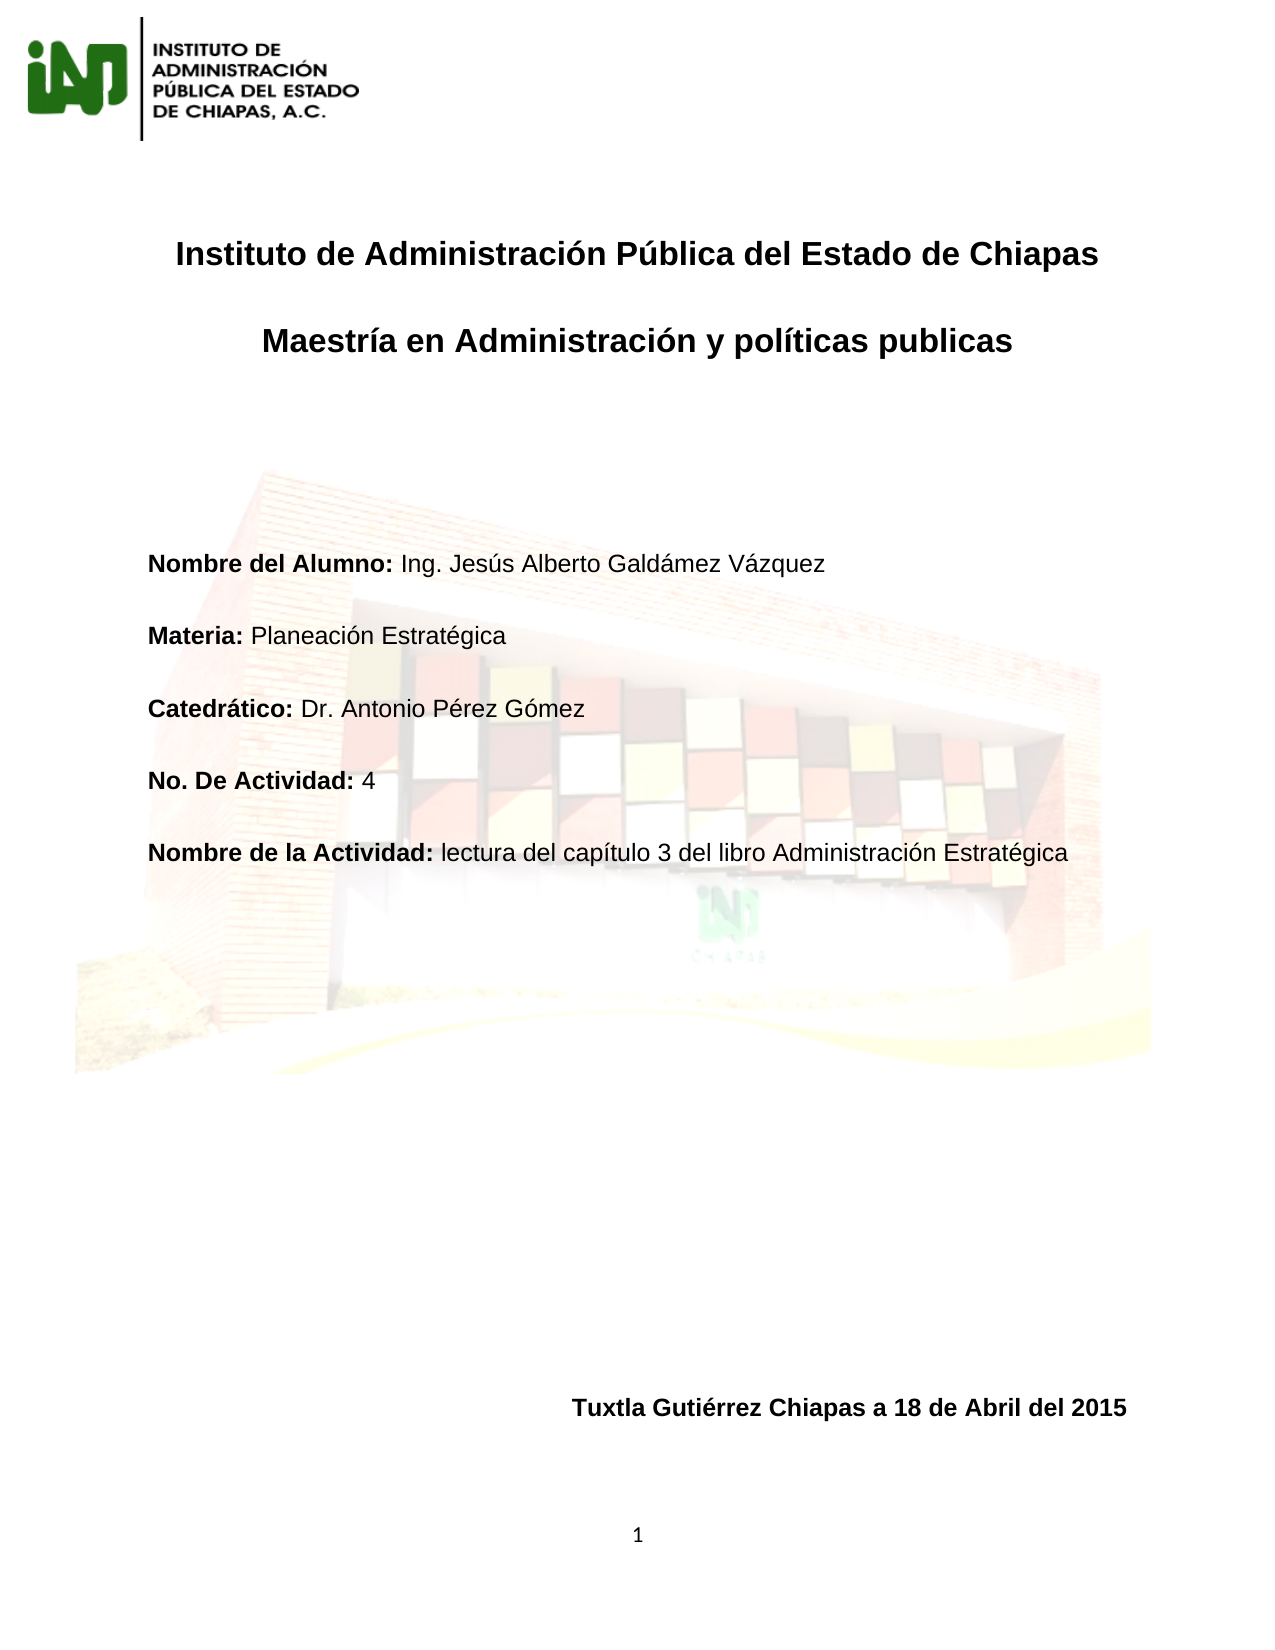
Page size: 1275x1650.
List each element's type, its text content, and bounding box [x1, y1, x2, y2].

text Maestría en Administración y políticas publicas [148, 321, 1127, 360]
text Nombre de la Actividad: lectura del capítulo 3 del libro Administración Estratégica [148, 838, 1127, 867]
text No. De Actividad: 4 [148, 766, 1127, 794]
text Catedrático: Dr. Antonio Pérez Gómez [148, 693, 1127, 722]
text Instituto de Administración Pública del Estado de Chiapas [148, 234, 1127, 273]
picture [27, 17, 359, 141]
text Tuxtla Gutiérrez Chiapas a 18 de Abril del 2015 [148, 1393, 1127, 1421]
text Nombre del Alumno: Ing. Jesús Alberto Galdámez Vázquez [148, 549, 1127, 578]
text Materia: Planeación Estratégica [148, 621, 1127, 650]
